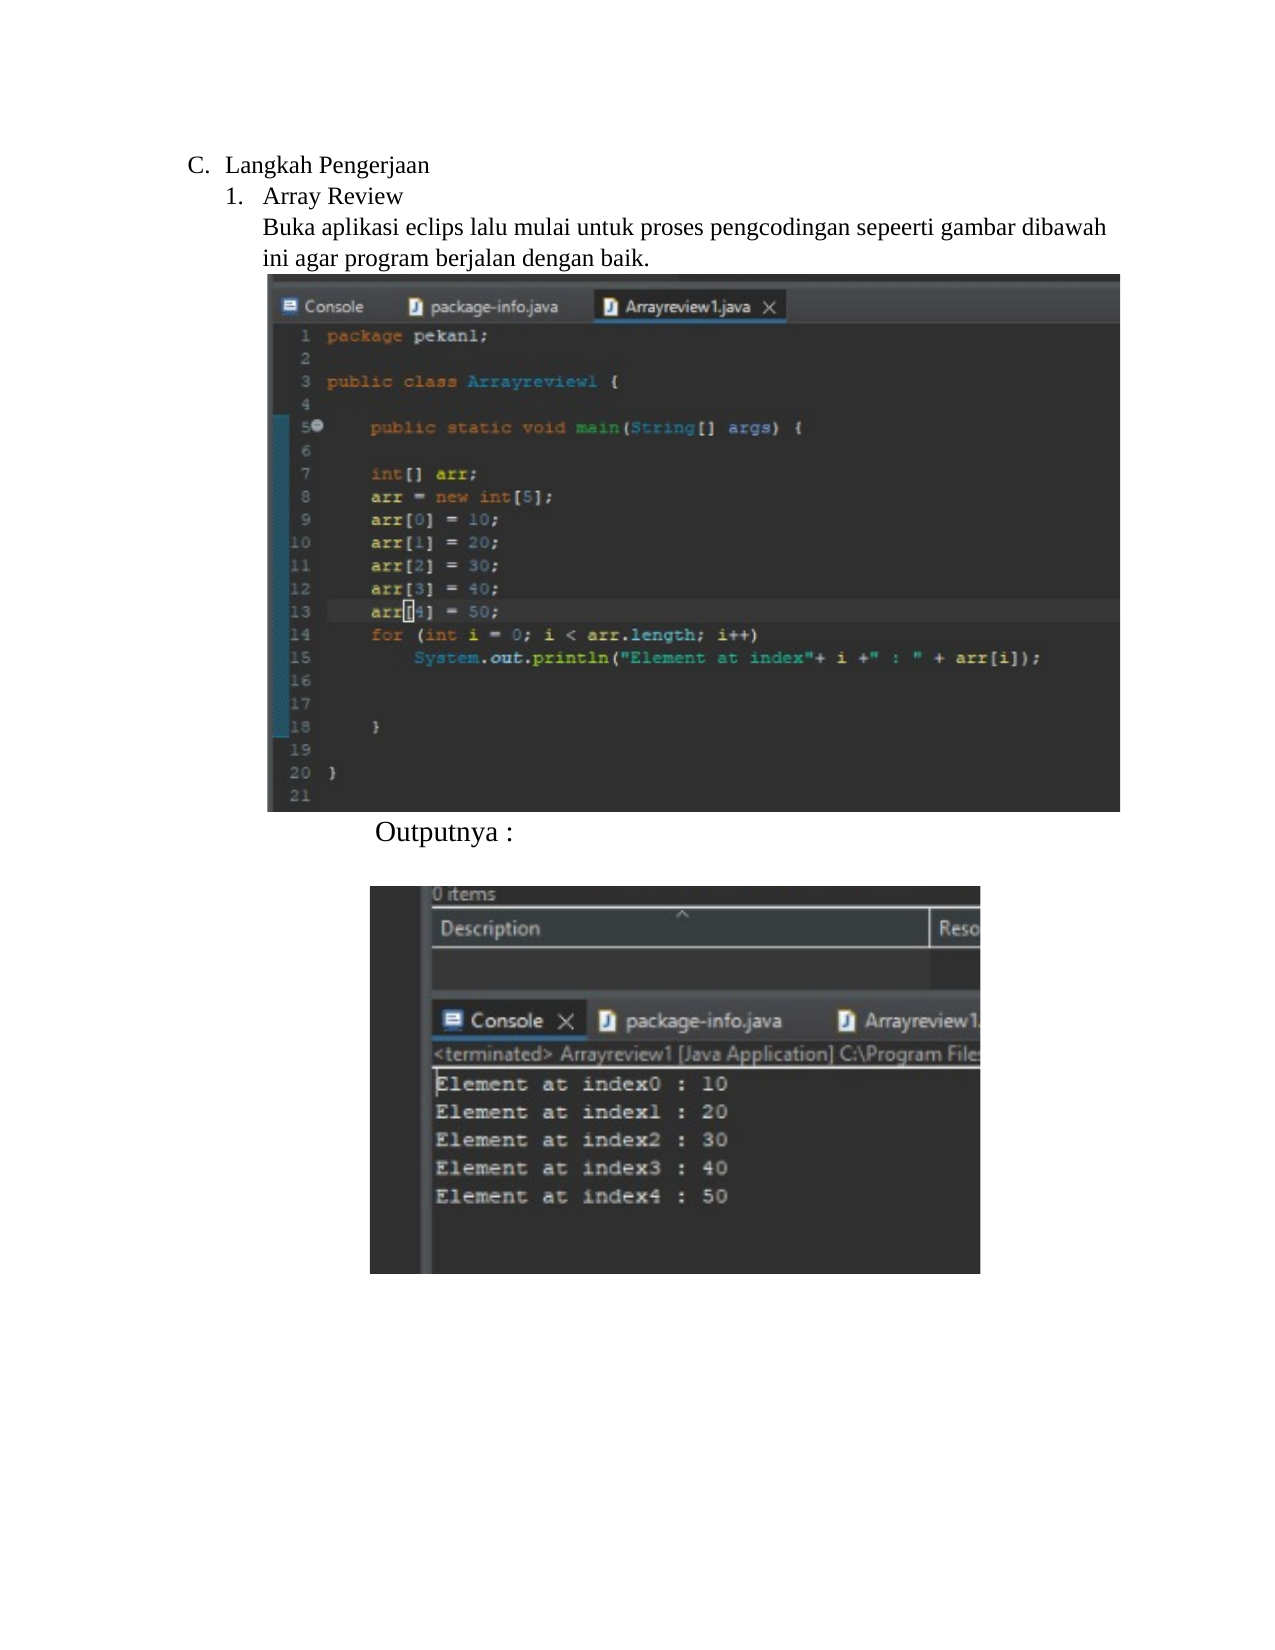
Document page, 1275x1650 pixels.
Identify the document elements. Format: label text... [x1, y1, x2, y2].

list Array Review [225, 181, 1125, 210]
picture [267, 274, 1121, 812]
picture [369, 886, 981, 1274]
list Buka aplikasi eclips lalu mulai untuk proses pengcodingan sepeerti gambar dibawah ini agar program berjalan dengan baik. [262, 212, 1125, 272]
list Langkah Pengerjaan [187, 150, 1125, 179]
list Outputnya : [300, 814, 1125, 847]
